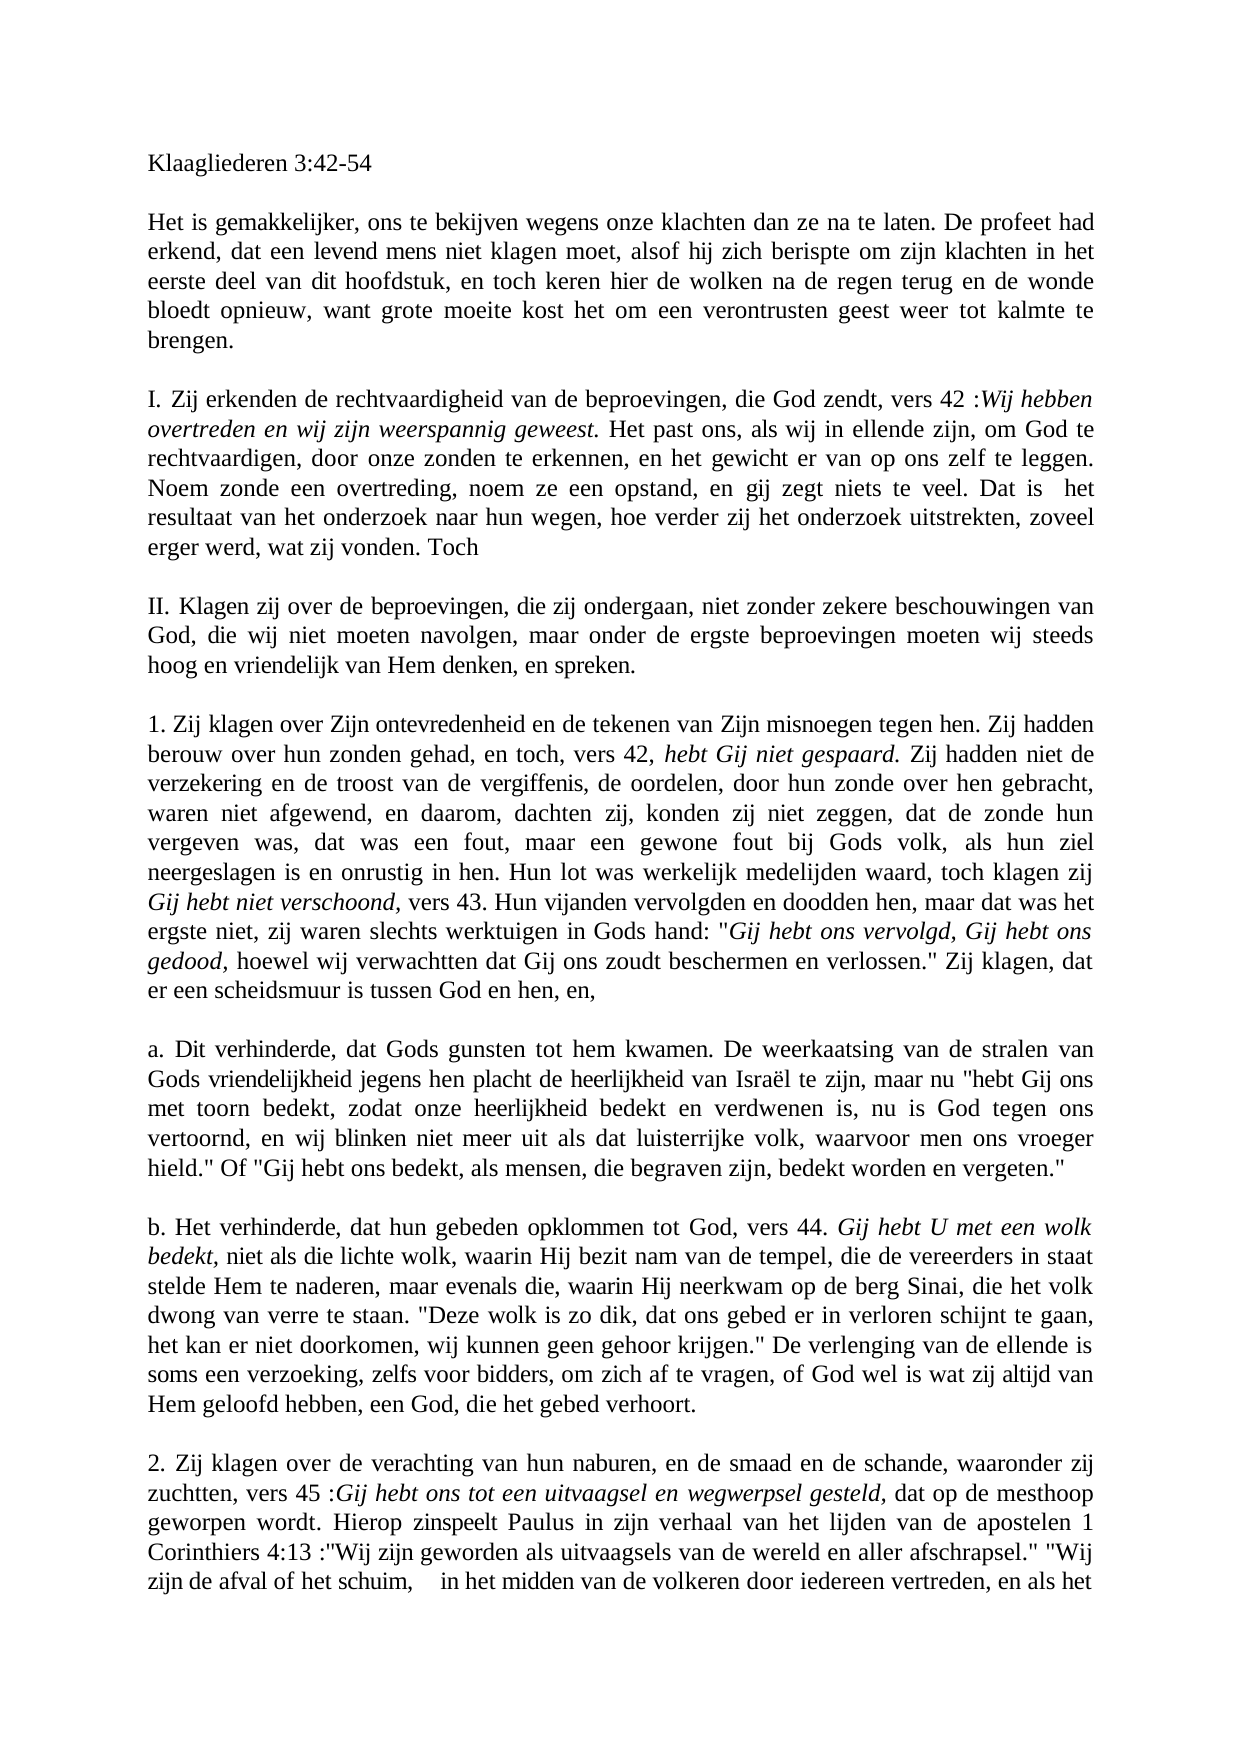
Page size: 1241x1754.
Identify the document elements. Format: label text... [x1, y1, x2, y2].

list Het verhinderde, dat hun gebeden opklommen tot God, vers 44. Gij hebt U met een wolk bedekt, niet als die lichte wolk, waarin Hij bezit nam van de tempel, die de vereerders in staat stelde Hem te naderen, maar evenals die, waarin Hij neerkwam op de berg Sinai, die het volk dwong van verre te staan. "Deze wolk is zo dik, dat ons gebed er in verloren schijnt te gaan, het kan er niet doorkomen, wij kunnen geen gehoor krijgen." De verlenging van de ellende is soms een verzoeking, zelfs voor bidders, om zich af te vragen, of God wel is wat zij altijd van Hem geloofd hebben, een God, die het gebed verhoort. [147, 1212, 1094, 1418]
list Klagen zij over de beproevingen, die zij ondergaan, niet zonder zekere beschouwingen van God, die wij niet moeten navolgen, maar onder de ergste beproevingen moeten wij steeds hoog en vriendelijk van Hem denken, en spreken. [147, 591, 1094, 679]
text Het is gemakkelijker, ons te bekijven wegens onze klachten dan ze na te laten. De profeet had erkend, dat een levend mens niet klagen moet, alsof hij zich berispte om zijn klachten in het eerste deel van dit hoofdstuk, en toch keren hier de wolken na de regen terug en de wonde bloedt opnieuw, want grote moeite kost het om een verontrusten geest weer tot kalmte te brengen. [147, 207, 1094, 354]
text Klaagliederen 3:42-54 [147, 148, 1107, 177]
list Zij klagen over de verachting van hun naburen, en de smaad en de schande, waaronder zij zuchtten, vers 45 :Gij hebt ons tot een uitvaagsel en wegwerpsel gesteld, dat op de mesthoop geworpen wordt. Hierop zinspeelt Paulus in zijn verhaal van het lijden van de apostelen 1 Corinthiers 4:13 :"Wij zijn geworden als uitvaagsels van de wereld en aller afschrapsel." "Wij zijn de afval of het schuim, in het midden van de volkeren door iedereen vertreden, en als het [147, 1448, 1094, 1595]
list Zij klagen over Zijn ontevredenheid en de tekenen van Zijn misnoegen tegen hen. Zij hadden berouw over hun zonden gehad, en toch, vers 42, hebt Gij niet gespaard. Zij hadden niet de verzekering en de troost van de vergiffenis, de oordelen, door hun zonde over hen gebracht, waren niet afgewend, en daarom, dachten zij, konden zij niet zeggen, dat de zonde hun vergeven was, dat was een fout, maar een gewone fout bij Gods volk, als hun ziel neergeslagen is en onrustig in hen. Hun lot was werkelijk medelijden waard, toch klagen zij Gij hebt niet verschoond, vers 43. Hun vijanden vervolgden en doodden hen, maar dat was het ergste niet, zij waren slechts werktuigen in Gods hand: "Gij hebt ons vervolgd, Gij hebt ons gedood, hoewel wij verwachtten dat Gij ons zoudt beschermen en verlossen." Zij klagen, dat er een scheidsmuur is tussen God en hen, en, [147, 709, 1094, 1004]
list Dit verhinderde, dat Gods gunsten tot hem kwamen. De weerkaatsing van de stralen van Gods vriendelijkheid jegens hen placht de heerlijkheid van Israël te zijn, maar nu "hebt Gij ons met toorn bedekt, zodat onze heerlijkheid bedekt en verdwenen is, nu is God tegen ons vertoornd, en wij blinken niet meer uit als dat luisterrijke volk, waarvoor men ons vroeger hield." Of "Gij hebt ons bedekt, als mensen, die begraven zijn, bedekt worden en vergeten." [147, 1034, 1094, 1181]
list Zij erkenden de rechtvaardigheid van de beproevingen, die God zendt, vers 42 :Wij hebben overtreden en wij zijn weerspannig geweest. Het past ons, als wij in ellende zijn, om God te rechtvaardigen, door onze zonden te erkennen, en het gewicht er van op ons zelf te leggen. Noem zonde een overtreding, noem ze een opstand, en gij zegt niets te veel. Dat is het resultaat van het onderzoek naar hun wegen, hoe verder zij het onderzoek uitstrekten, zoveel erger werd, wat zij vonden. Toch [147, 384, 1095, 561]
